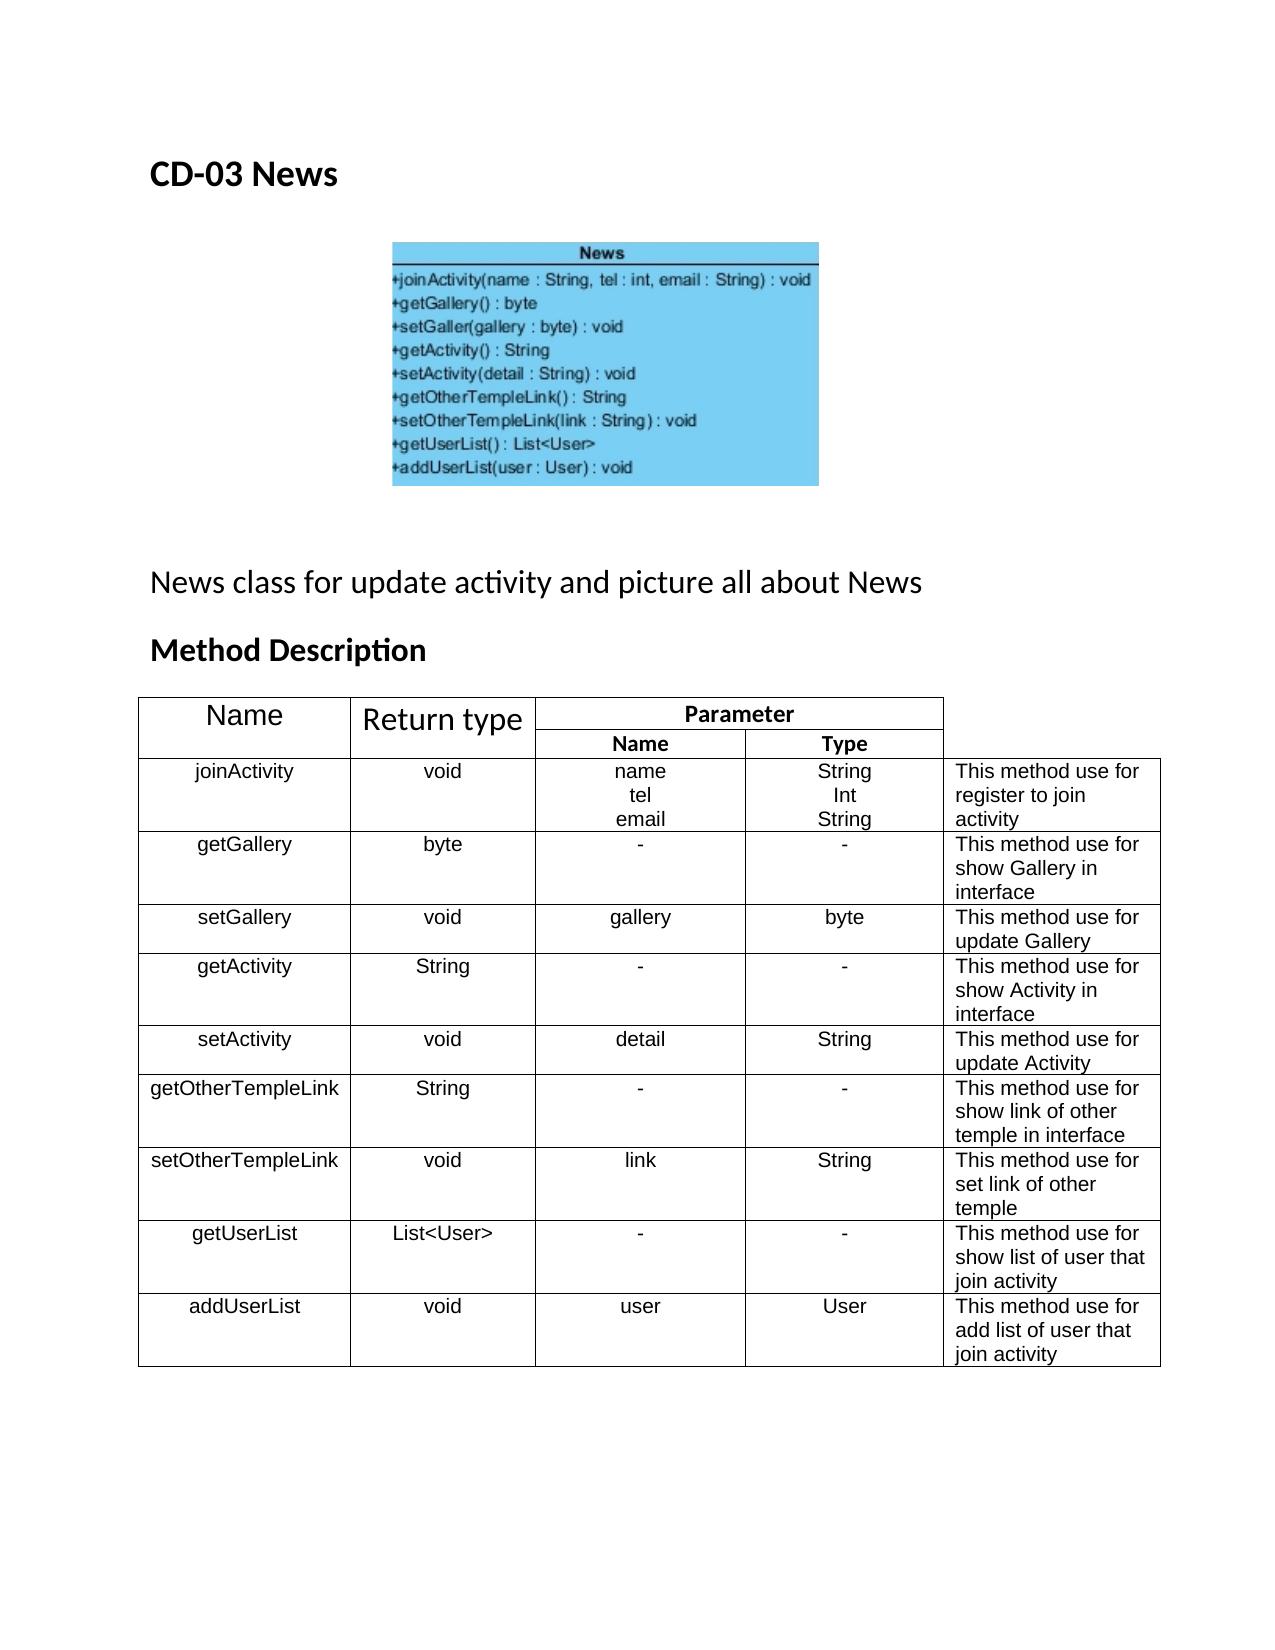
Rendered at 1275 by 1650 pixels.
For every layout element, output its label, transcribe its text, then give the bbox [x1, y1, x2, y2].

table_cell This method use for register to join activity [944, 759, 1160, 831]
table_cell String [746, 1148, 943, 1220]
table_cell This method use for show link of other temple in interface [944, 1075, 1160, 1147]
table_cell String [351, 1075, 535, 1147]
table_cell gallery [536, 905, 745, 952]
table_cell detail [536, 1026, 745, 1074]
table_cell addUserList [139, 1294, 350, 1366]
table_cell void [351, 1026, 535, 1074]
table_cell - [746, 1075, 943, 1147]
table_cell Name [536, 730, 745, 758]
table_cell link [536, 1148, 745, 1220]
table_header Name [139, 698, 350, 758]
table_cell - [536, 832, 745, 903]
table_cell User [746, 1294, 943, 1366]
table_cell String Int String [746, 759, 943, 831]
table_cell This method use for show list of user that join activity [944, 1221, 1160, 1293]
text News class for update activity and picture all about News [150, 562, 1125, 602]
table_cell joinActivity [139, 759, 350, 831]
table_cell List<User> [351, 1221, 535, 1293]
table_cell user [536, 1294, 745, 1366]
table_cell - [536, 1075, 745, 1147]
table_cell This method use for update Gallery [944, 905, 1160, 952]
text Method Description [150, 629, 1125, 670]
table_cell String [746, 1026, 943, 1074]
table_cell getGallery [139, 832, 350, 903]
text CD-03 News [150, 150, 1125, 196]
table_cell void [351, 905, 535, 952]
table_cell getOtherTempleLink [139, 1075, 350, 1147]
table_cell getUserList [139, 1221, 350, 1293]
table_cell name tel email [536, 759, 745, 831]
table_cell - [746, 832, 943, 903]
picture [392, 242, 819, 486]
table_cell - [536, 954, 745, 1025]
table_cell This method use for show Activity in interface [944, 954, 1160, 1025]
table_cell setGallery [139, 905, 350, 952]
table_cell void [351, 759, 535, 831]
table_cell setActivity [139, 1026, 350, 1074]
table_cell This method use for add list of user that join activity [944, 1294, 1160, 1366]
table_cell setOtherTempleLink [139, 1148, 350, 1220]
table_cell This method use for set link of other temple [944, 1148, 1160, 1220]
table_cell This method use for update Activity [944, 1026, 1160, 1074]
table_header [536, 698, 943, 728]
table_cell - [746, 954, 943, 1025]
table_cell This method use for show Gallery in interface [944, 832, 1160, 903]
table_cell - [536, 1221, 745, 1293]
table_cell void [351, 1294, 535, 1366]
table_cell void [351, 1148, 535, 1220]
table_header Return type [351, 698, 535, 758]
table_cell byte [351, 832, 535, 903]
table_cell byte [746, 905, 943, 952]
table_cell [746, 730, 943, 758]
table_cell - [746, 1221, 943, 1293]
table_cell String [351, 954, 535, 1025]
table_cell getActivity [139, 954, 350, 1025]
